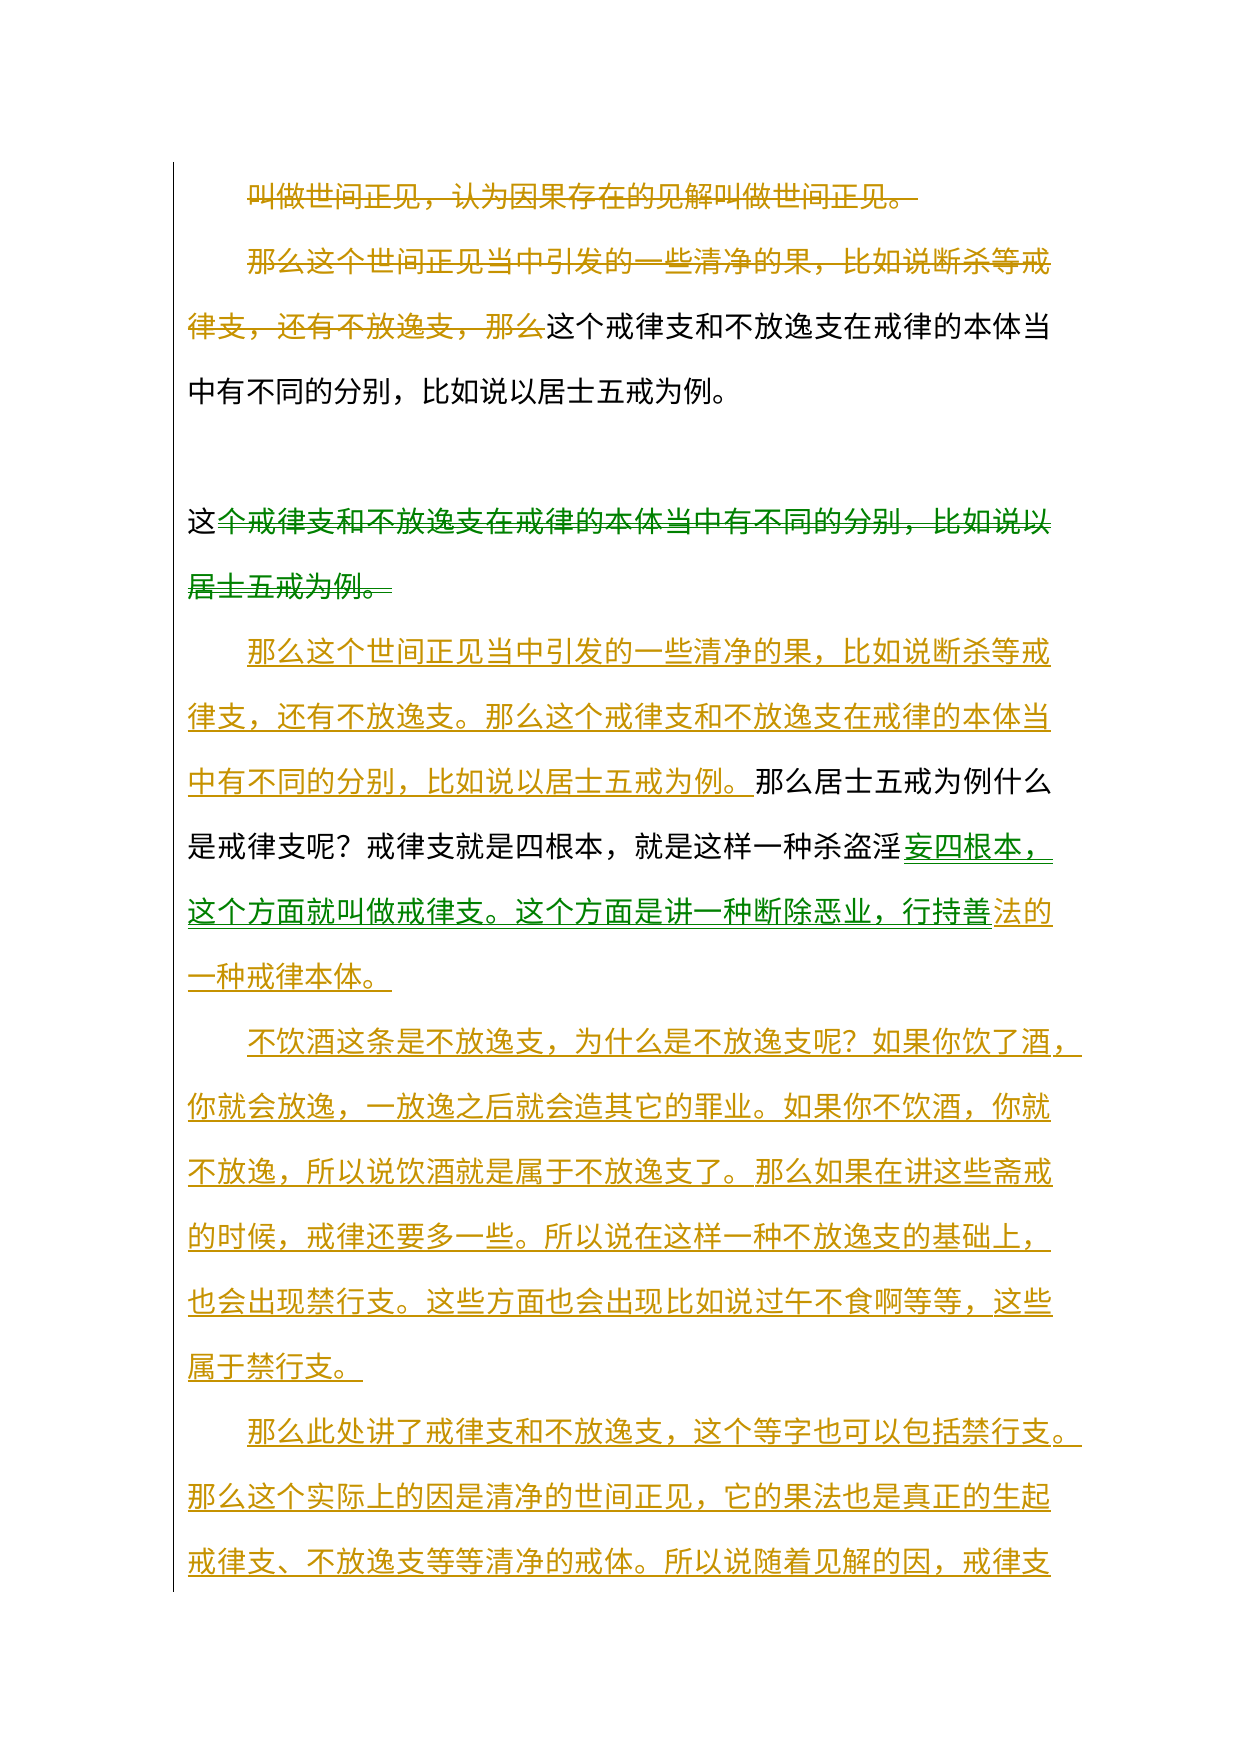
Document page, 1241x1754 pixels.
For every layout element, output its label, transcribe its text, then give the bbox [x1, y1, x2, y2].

text 那么居士五戒为例什么是戒律支呢？戒律支就是四根本，就是这样一种杀盗淫 [187, 617, 1053, 1007]
